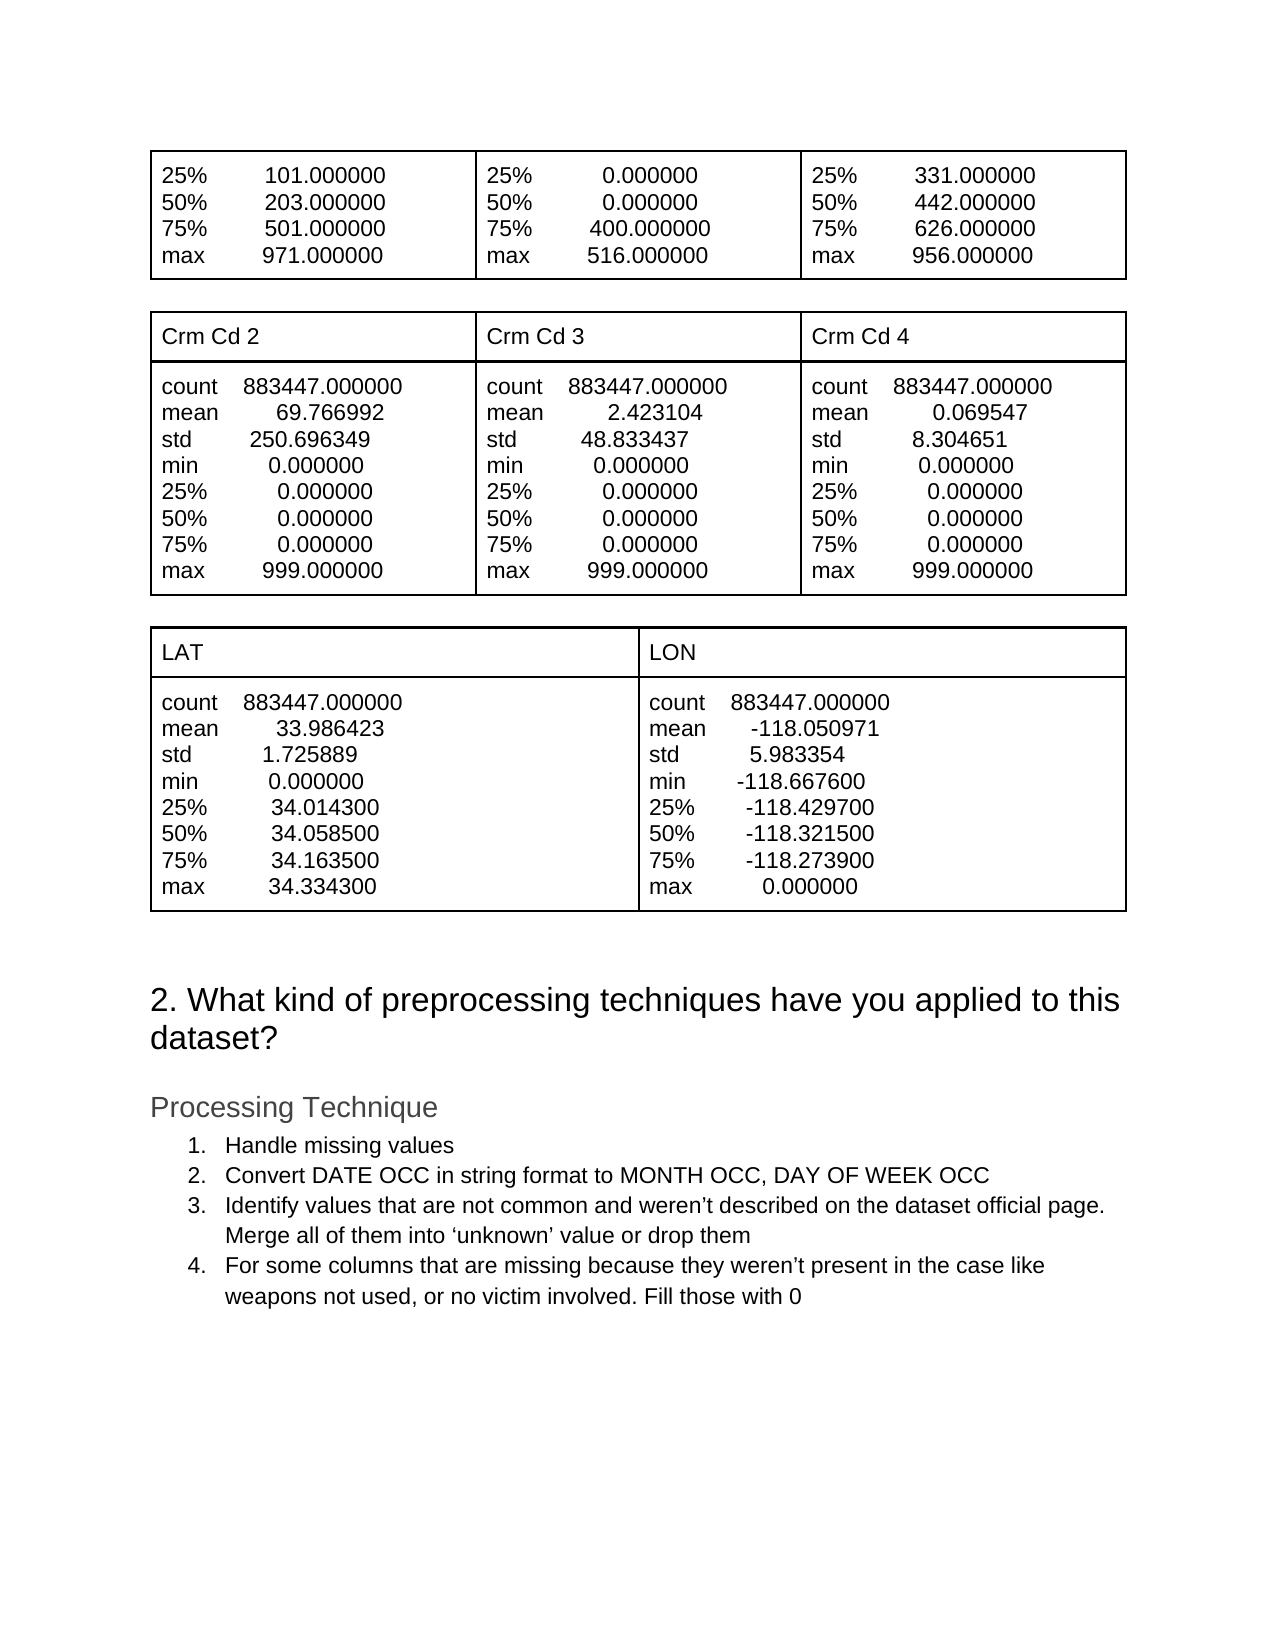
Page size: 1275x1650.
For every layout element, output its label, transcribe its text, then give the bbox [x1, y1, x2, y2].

table_cell count 883447.000000 mean -118.050971 std 5.983354 min -118.667600 25% -118.429700 50% -118.321500 75% -118.273900 max 0.000000 [640, 678, 1125, 910]
list For some columns that are missing because they weren’t present in the case like weapons not used, or no victim involved. Fill those with 0 [187, 1252, 1125, 1309]
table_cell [477, 152, 800, 278]
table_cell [802, 152, 1125, 278]
list Convert DATE OCC in string format to MONTH OCC, DAY OF WEEK OCC [187, 1162, 1125, 1188]
subtitle Processing Technique [150, 1090, 1125, 1123]
table_header Crm Cd 2 [152, 313, 475, 360]
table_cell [152, 152, 475, 278]
table_cell count 883447.000000 mean 33.986423 std 1.725889 min 0.000000 25% 34.014300 50% 34.058500 75% 34.163500 max 34.334300 [152, 678, 638, 910]
table_header LON [640, 629, 1125, 676]
list Identify values that are not common and weren’t described on the dataset official page. Merge all of them into ‘unknown’ value or drop them [187, 1192, 1125, 1249]
subtitle 2. What kind of preprocessing techniques have you applied to this dataset? [150, 979, 1125, 1056]
table_header Crm Cd 3 [477, 313, 800, 360]
table_cell count 883447.000000 mean 2.423104 std 48.833437 min 0.000000 25% 0.000000 50% 0.000000 75% 0.000000 max 999.000000 [477, 363, 800, 594]
table_header LAT [152, 629, 638, 676]
list Handle missing values [187, 1132, 1125, 1158]
table_cell count 883447.000000 mean 69.766992 std 250.696349 min 0.000000 25% 0.000000 50% 0.000000 75% 0.000000 max 999.000000 [152, 363, 475, 594]
table_header Crm Cd 4 [802, 313, 1125, 360]
table_cell count 883447.000000 mean 0.069547 std 8.304651 min 0.000000 25% 0.000000 50% 0.000000 75% 0.000000 max 999.000000 [802, 363, 1125, 594]
